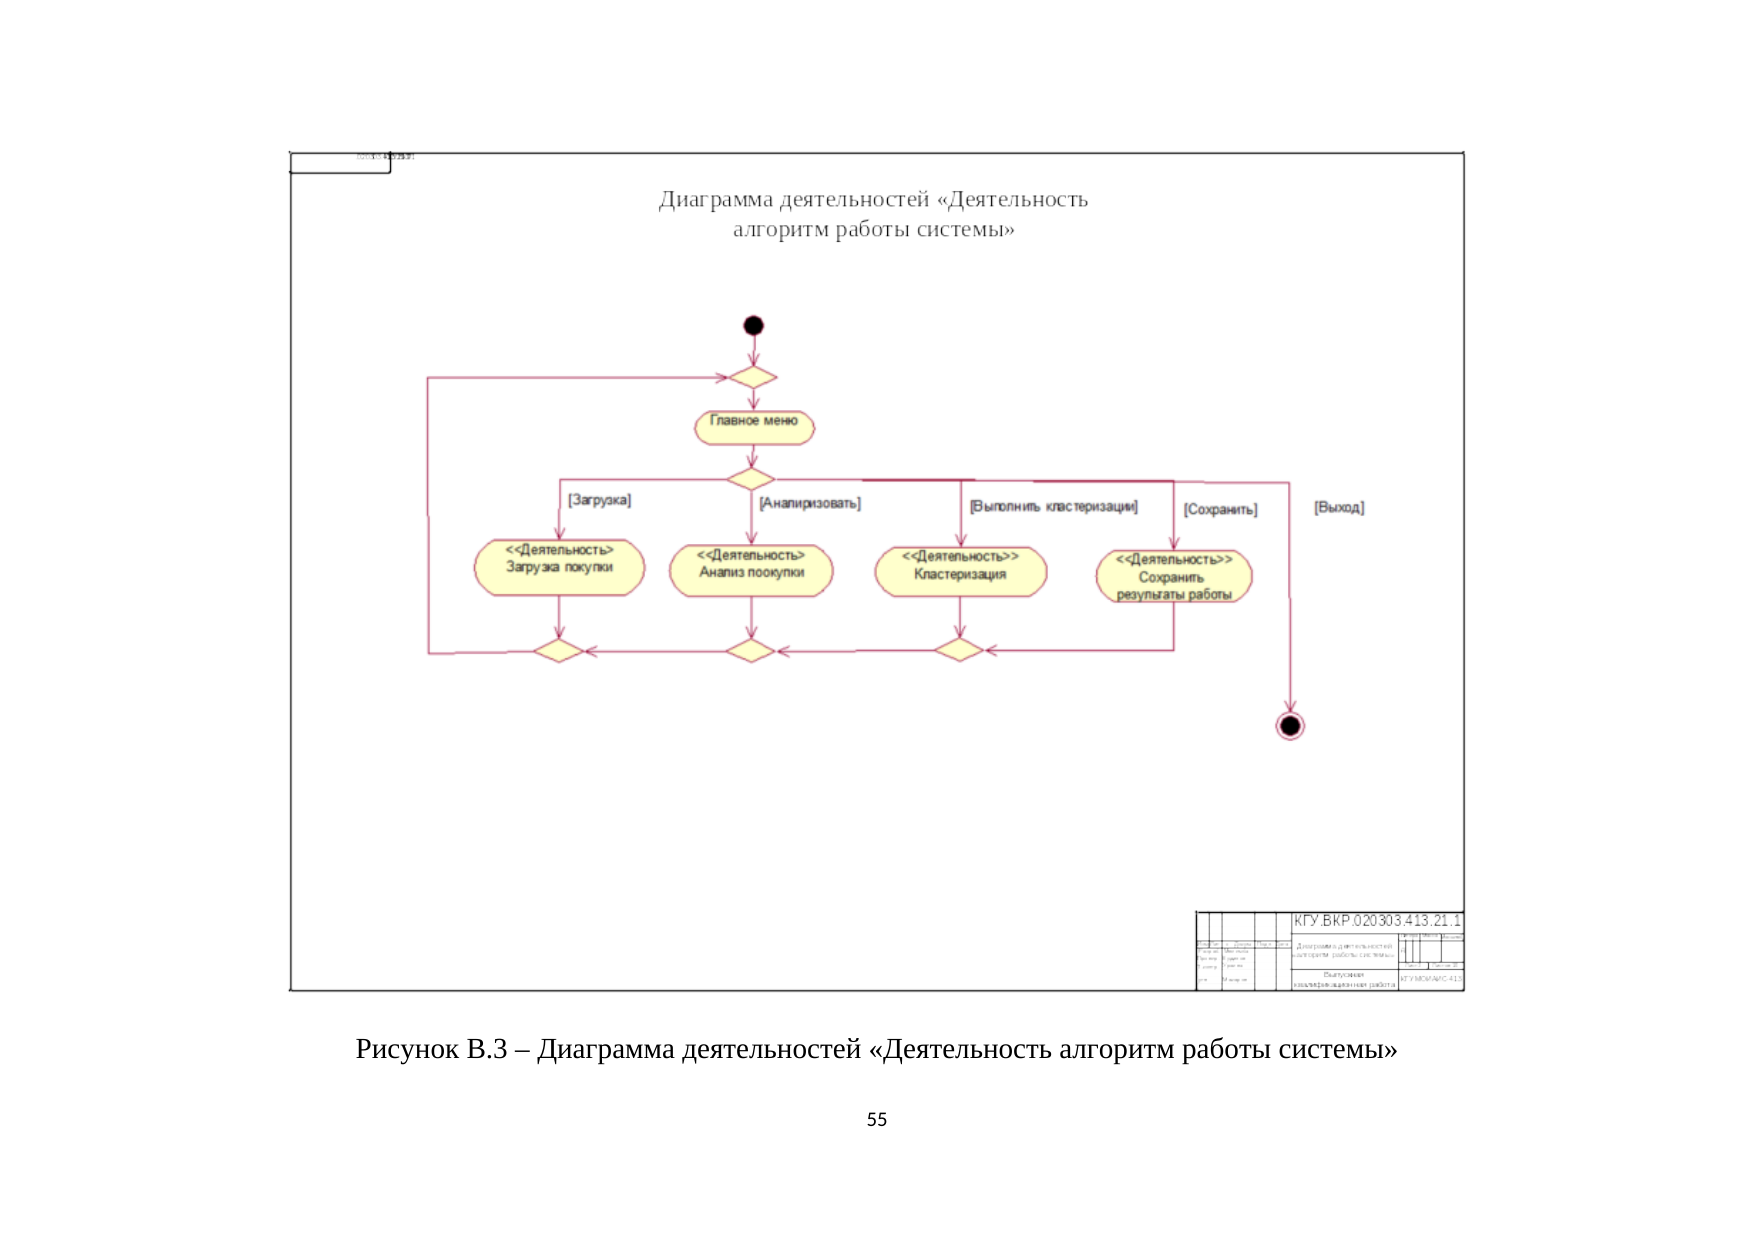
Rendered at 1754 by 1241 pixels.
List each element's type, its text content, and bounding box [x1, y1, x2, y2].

text Рисунок В.3 – Диаграмма деятельностей «Деятельность алгоритм работы системы» [118, 1031, 1636, 1064]
